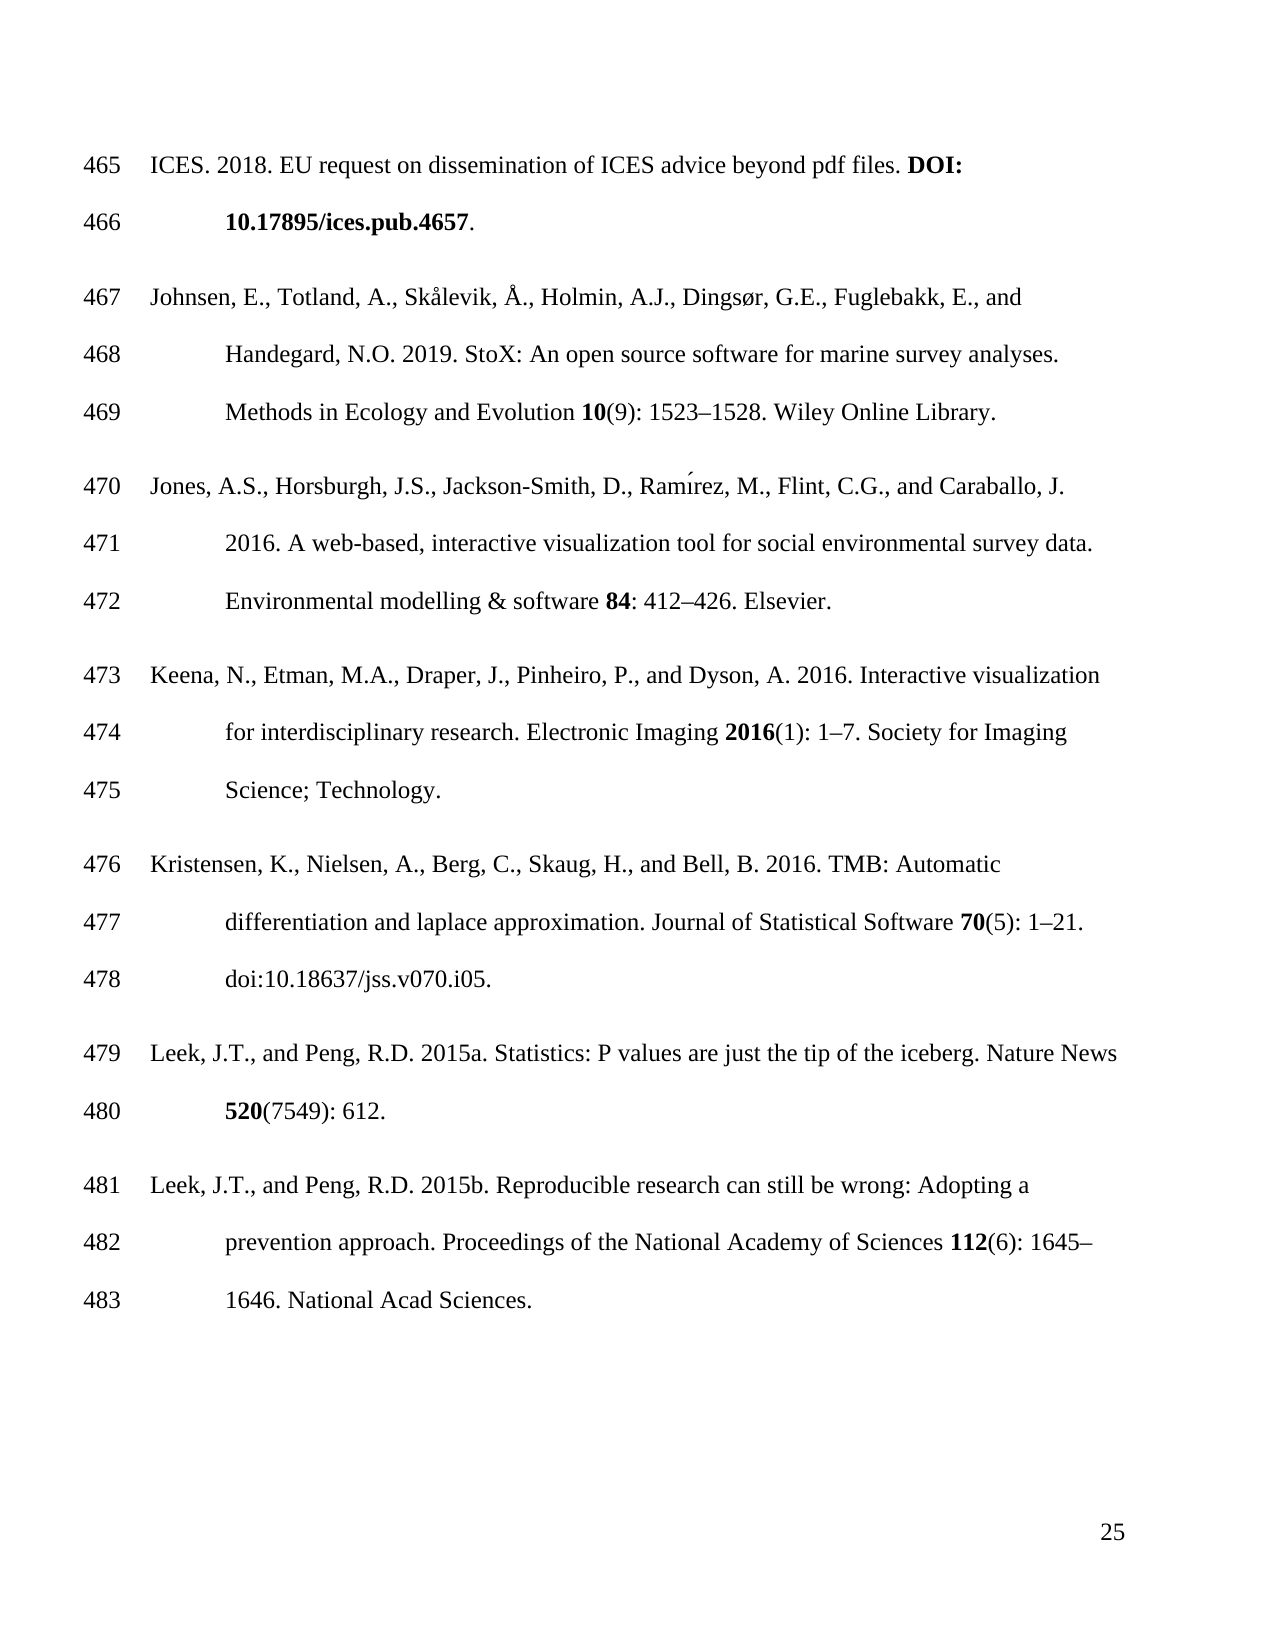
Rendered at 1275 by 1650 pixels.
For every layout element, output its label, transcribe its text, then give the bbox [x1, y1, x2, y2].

text Keena, N., Etman, M.A., Draper, J., Pinheiro, P., and Dyson, A. 2016. Interactive visualization for interdisciplinary research. Electronic Imaging 2016(1): 1–7. Society for Imaging Science; Technology. [150, 660, 1125, 804]
text Leek, J.T., and Peng, R.D. 2015b. Reproducible research can still be wrong: Adopting a prevention approach. Proceedings of the National Academy of Sciences 112(6): 1645–1646. National Acad Sciences. [150, 1170, 1125, 1314]
text Kristensen, K., Nielsen, A., Berg, C., Skaug, H., and Bell, B. 2016. TMB: Automatic differentiation and laplace approximation. Journal of Statistical Software 70(5): 1–21. doi:10.18637/jss.v070.i05. [150, 849, 1125, 993]
text Leek, J.T., and Peng, R.D. 2015a. Statistics: P values are just the tip of the iceberg. Nature News 520(7549): 612. [150, 1038, 1125, 1124]
text Johnsen, E., Totland, A., Skålevik, Å., Holmin, A.J., Dingsør, G.E., Fuglebakk, E., and Handegard, N.O. 2019. StoX: An open source software for marine survey analyses. Methods in Ecology and Evolution 10(9): 1523–1528. Wiley Online Library. [150, 282, 1125, 425]
text ICES. 2018. EU request on dissemination of ICES advice beyond pdf files. DOI: 10.17895/ices.pub.4657. [150, 150, 1125, 236]
text Jones, A.S., Horsburgh, J.S., Jackson-Smith, D., Ramı́rez, M., Flint, C.G., and Caraballo, J. 2016. A web-based, interactive visualization tool for social environmental survey data. Environmental modelling & software 84: 412–426. Elsevier. [150, 471, 1125, 614]
